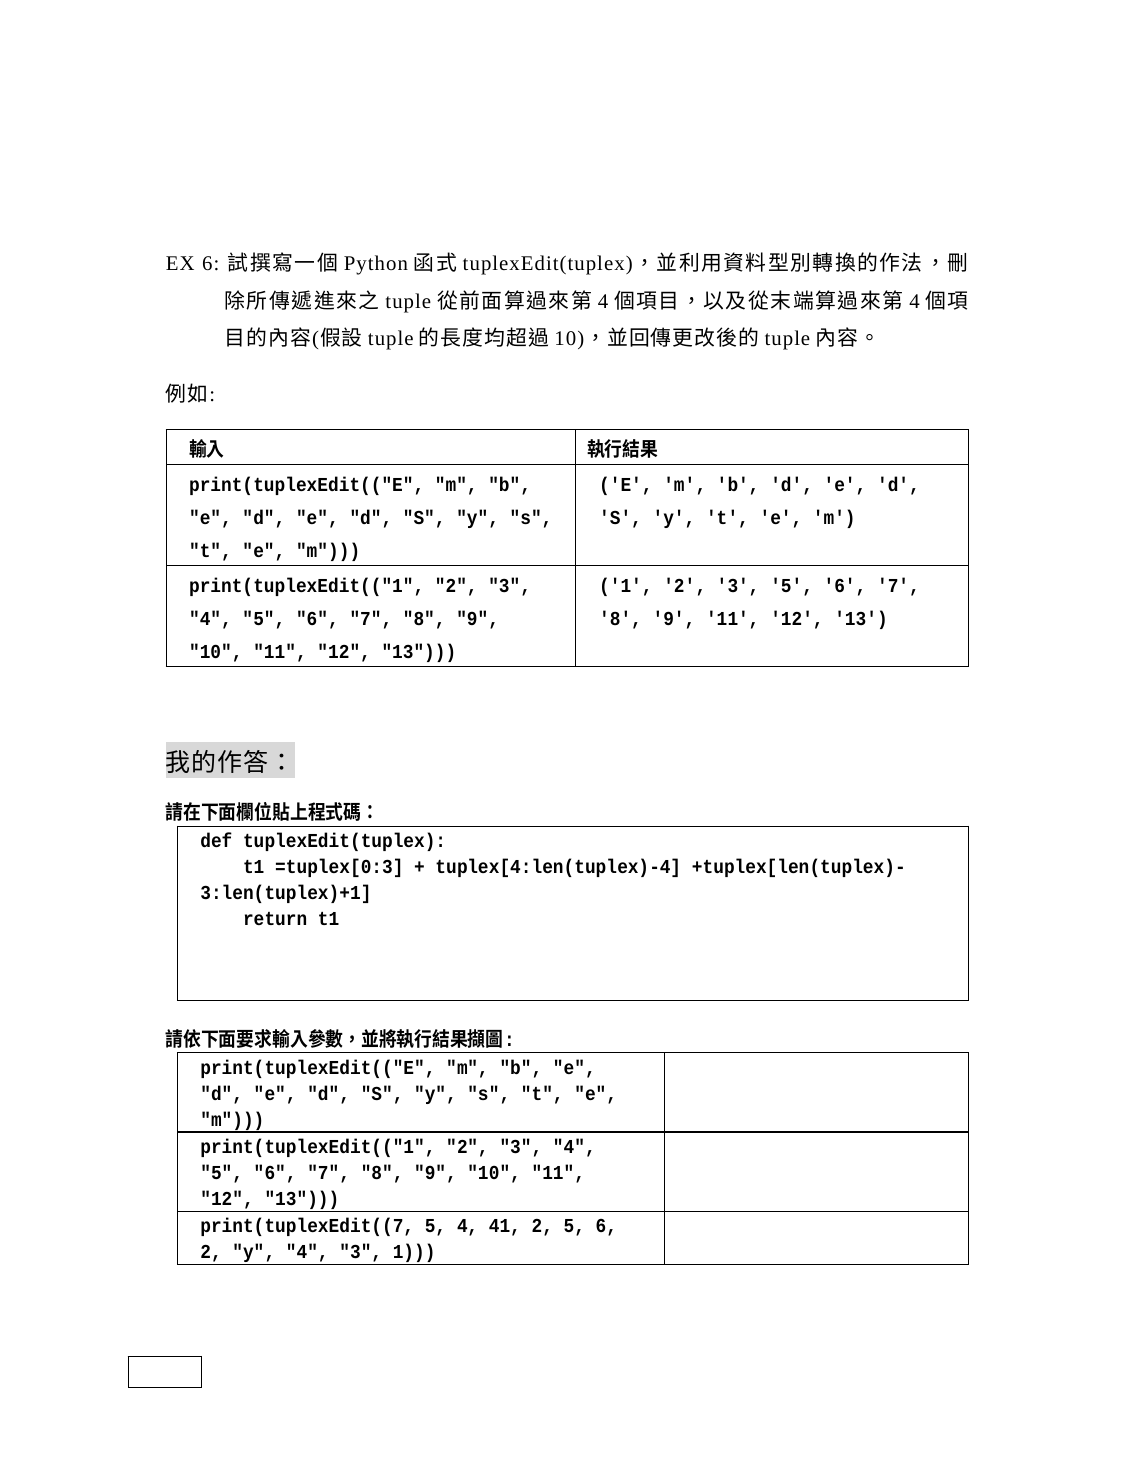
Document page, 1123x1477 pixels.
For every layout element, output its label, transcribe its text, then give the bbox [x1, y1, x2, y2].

table_cell ('1', '2', '3', '5', '6', '7', '8', '9', '11', '12', '13') [576, 566, 968, 666]
table_header 執行結果 [576, 430, 968, 463]
table_cell [665, 1133, 968, 1211]
table_cell ('E', 'm', 'b', 'd', 'e', 'd', 'S', 'y', 't', 'e', 'm') [576, 465, 968, 564]
text 我的作答： [166, 742, 969, 779]
text EX 6: 試撰寫一個Python函式tuplexEdit(tuplex)，並利用資料型別轉換的作法，刪除所傳遞進來之tuple從前面算過來第4個項目，以及從末端算過來第4個項目的內容(假設tuple的長度均超過10)，並回傳更改後的tuple內容。 [166, 243, 969, 355]
table_cell print(tuplexEdit(("1", "2", "3", "4", "5", "6", "7", "8", "9", "10", "11", "12", "13"))) [178, 1133, 664, 1211]
table_cell print(tuplexEdit((7, 5, 4, 41, 2, 5, 6, 2, "y", "4", "3", 1))) [178, 1212, 664, 1264]
list 請在下面欄位貼上程式碼： [165, 797, 957, 826]
list 請依下面要求輸入參數，並將執行結果擷圖: [165, 1023, 957, 1052]
table_header [665, 1053, 968, 1131]
table_header print(tuplexEdit(("E", "m", "b", "e", "d", "e", "d", "S", "y", "s", "t", "e", "m"))) [178, 1053, 664, 1131]
text 例如: [165, 374, 969, 411]
table_header def tuplexEdit(tuplex): t1 =tuplex[0:3] + tuplex[4:len(tuplex)-4] +tuplex[len(tuplex)- 3:len(tuplex)+1] return t1 [178, 827, 968, 1000]
table_cell print(tuplexEdit(("1", "2", "3", "4", "5", "6", "7", "8", "9", "10", "11", "12", "13"))) [167, 566, 575, 666]
table_cell print(tuplexEdit(("E", "m", "b", "e", "d", "e", "d", "S", "y", "s", "t", "e", "m"))) [167, 465, 575, 564]
table_cell [665, 1212, 968, 1264]
table_header 輸入 [167, 430, 575, 463]
